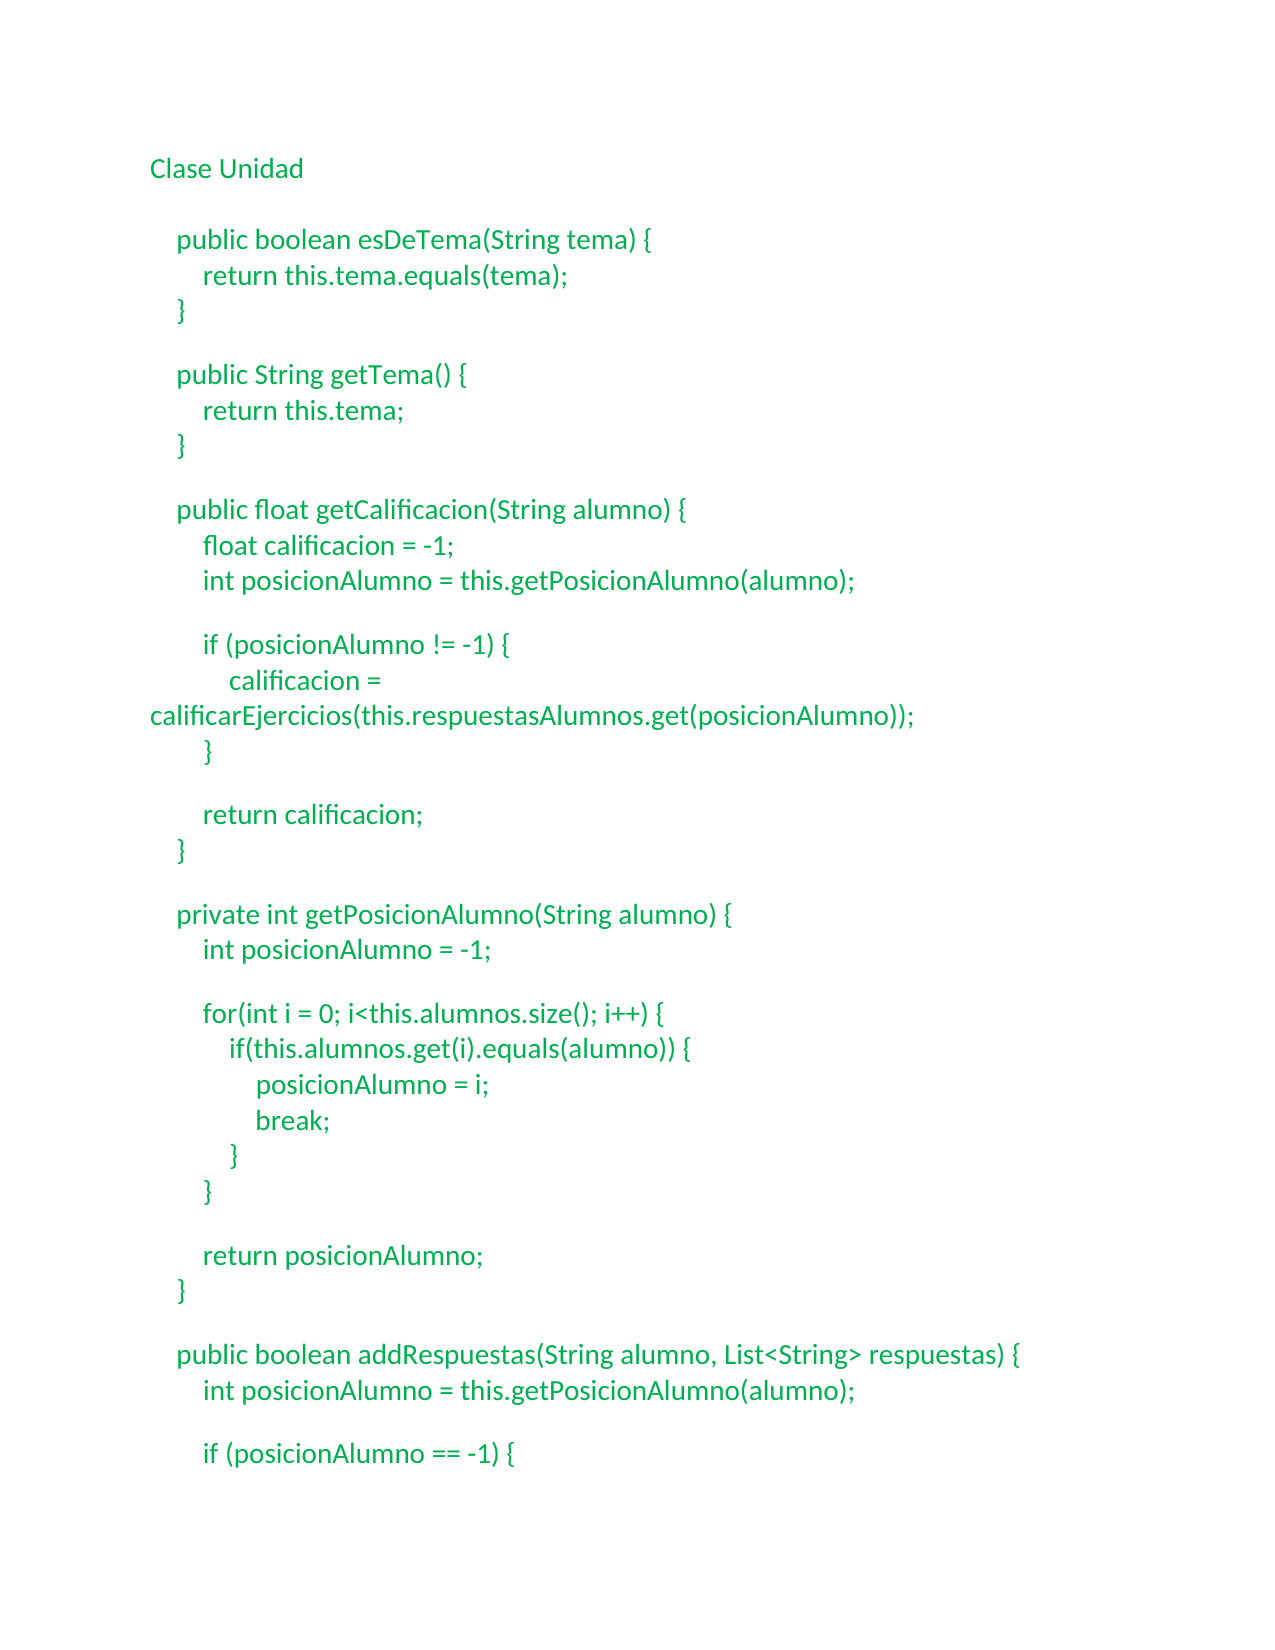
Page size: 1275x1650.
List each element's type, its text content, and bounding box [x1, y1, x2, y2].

text break; [150, 1102, 1125, 1137]
text float calificacion = -1; [150, 527, 1125, 562]
text return this.tema; [150, 392, 1125, 427]
text } [150, 1137, 1125, 1173]
text return calificacion; [150, 796, 1125, 832]
text if (posicionAlumno != -1) { [150, 626, 1125, 662]
text if (posicionAlumno == -1) { [150, 1435, 1125, 1471]
text } [150, 1173, 1125, 1209]
text private int getPosicionAlumno(String alumno) { [150, 896, 1125, 931]
text int posicionAlumno = this.getPosicionAlumno(alumno); [150, 1372, 1125, 1407]
text posicionAlumno = i; [150, 1066, 1125, 1102]
text } [150, 427, 1125, 463]
text if(this.alumnos.get(i).equals(alumno)) { [150, 1031, 1125, 1066]
text for(int i = 0; i<this.alumnos.size(); i++) { [150, 995, 1125, 1031]
text public String getTema() { [150, 356, 1125, 392]
text return posicionAlumno; [150, 1237, 1125, 1272]
text public boolean addRespuestas(String alumno, List<String> respuestas) { [150, 1336, 1125, 1372]
text public float getCalificacion(String alumno) { [150, 491, 1125, 527]
text calificacion = calificarEjercicios(this.respuestasAlumnos.get(posicionAlumno)); [150, 662, 1125, 733]
text int posicionAlumno = -1; [150, 931, 1125, 967]
text Clase Unidad [150, 150, 1125, 186]
text } [150, 733, 1125, 768]
text public boolean esDeTema(String tema) { [150, 221, 1125, 257]
text int posicionAlumno = this.getPosicionAlumno(alumno); [150, 562, 1125, 598]
text } [150, 1272, 1125, 1308]
text } [150, 832, 1125, 868]
text return this.tema.equals(tema); [150, 257, 1125, 292]
text } [150, 292, 1125, 328]
